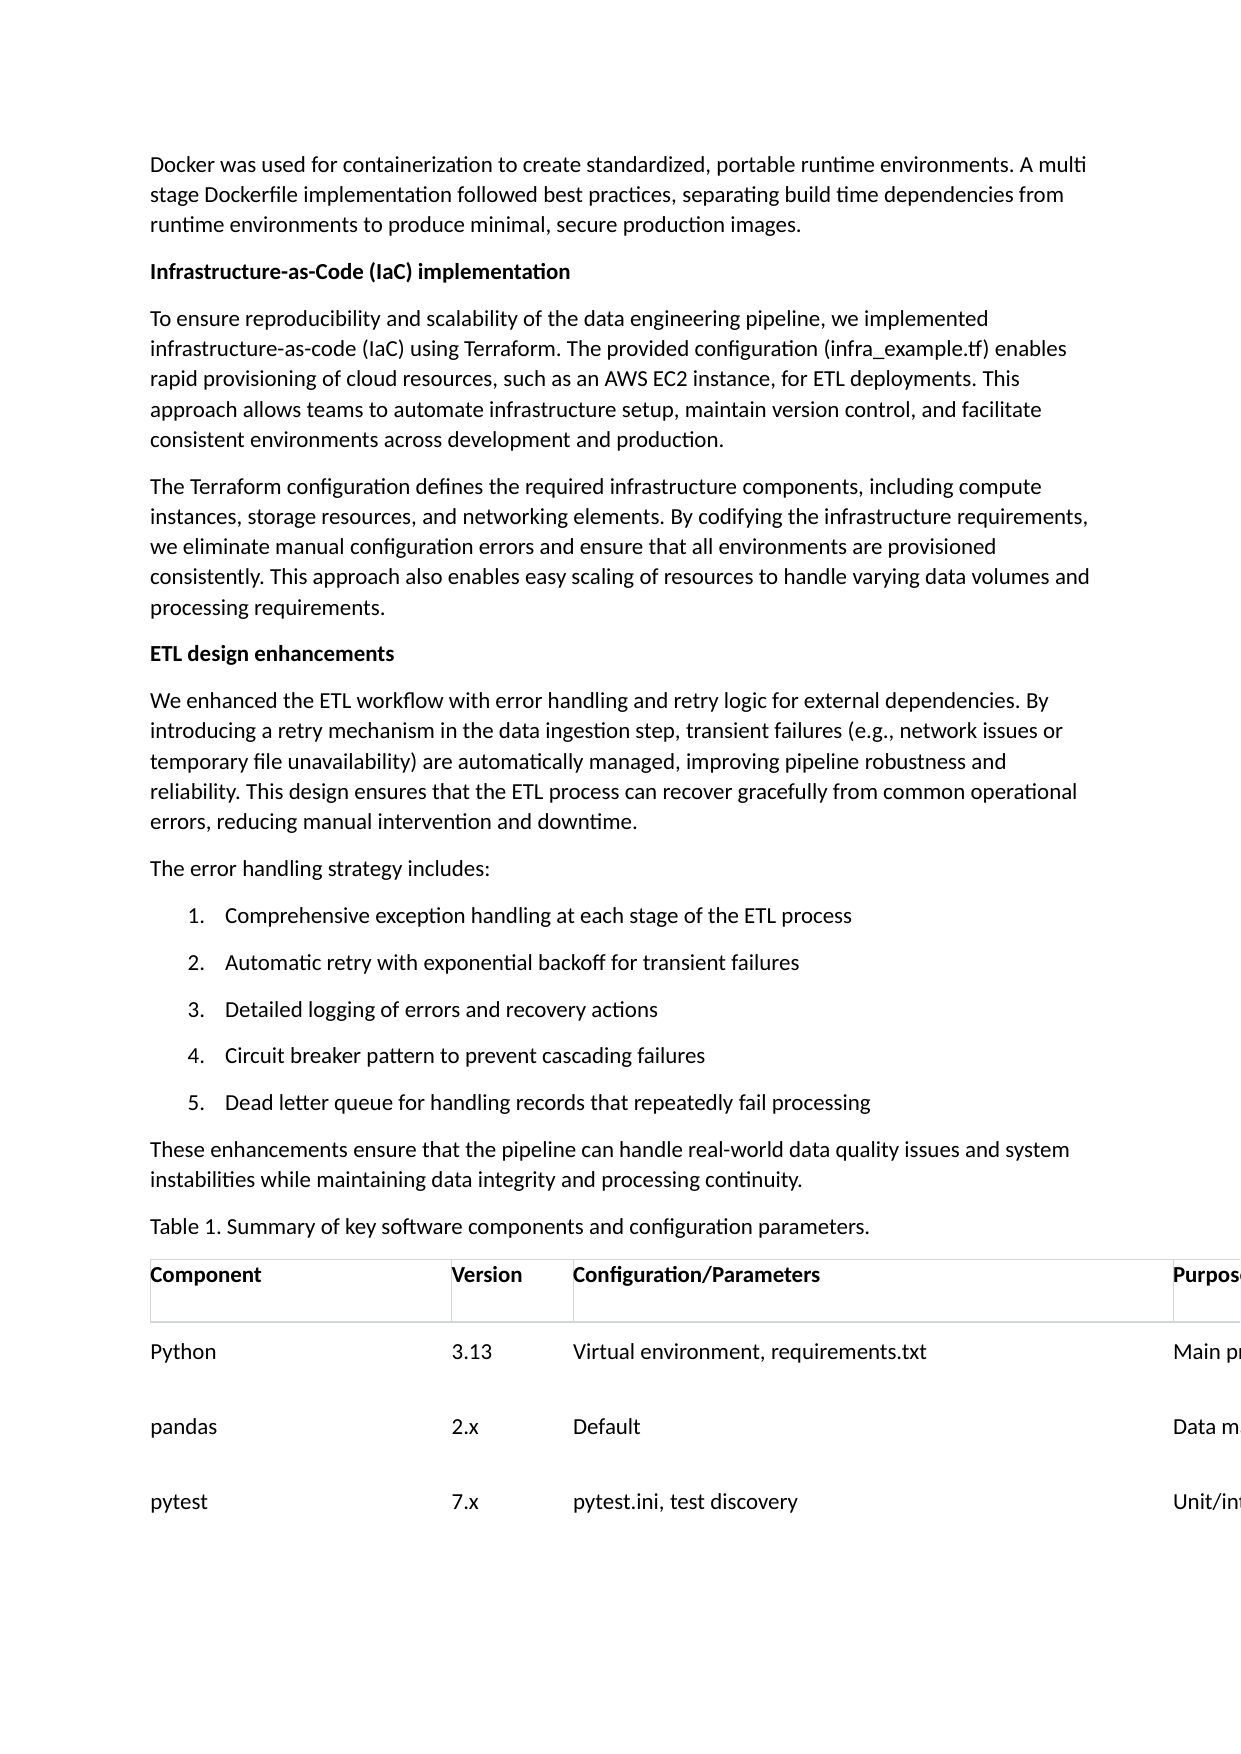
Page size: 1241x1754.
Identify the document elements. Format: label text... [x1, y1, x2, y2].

text To ensure reproducibility and scalability of the data engineering pipeline, we implemented infrastructure-as-code (IaC) using Terraform. The provided configuration (infra_example.tf) enables rapid provisioning of cloud resources, such as an AWS EC2 instance, for ETL deployments. This approach allows teams to automate infrastructure setup, maintain version control, and facilitate consistent environments across development and production. [150, 304, 1090, 453]
text Table 1. Summary of key software components and configuration parameters. [150, 1212, 1090, 1241]
text The Terraform configuration defines the required infrastructure components, including compute instances, storage resources, and networking elements. By codifying the infrastructure requirements, we eliminate manual configuration errors and ensure that all environments are provisioned consistently. This approach also enables easy scaling of resources to handle varying data volumes and processing requirements. [150, 472, 1090, 621]
text The error handling strategy includes: [150, 854, 1090, 882]
text ETL design enhancements [150, 639, 1090, 668]
table_cell Python [150, 1323, 451, 1398]
table_header Component [151, 1260, 451, 1321]
list Circuit breaker pattern to prevent cascading failures [187, 1042, 1090, 1070]
table_cell Default [573, 1398, 1173, 1473]
table_cell pandas [150, 1398, 451, 1473]
text Docker was used for containerization to create standardized, portable runtime environments. A multi stage Dockerfile implementation followed best practices, separating build time dependencies from runtime environments to produce minimal, secure production images. [150, 150, 1090, 238]
text Infrastructure-as-Code (IaC) implementation [150, 257, 1090, 285]
text We enhanced the ETL workflow with error handling and retry logic for external dependencies. By introducing a retry mechanism in the data ingestion step, transient failures (e.g., network issues or temporary file unavailability) are automatically managed, improving pipeline robustness and reliability. This design ensures that the ETL process can recover gracefully from common operational errors, reducing manual intervention and downtime. [150, 686, 1090, 835]
list Dead letter queue for handling records that repeatedly fail processing [187, 1088, 1090, 1117]
table_cell 7.x [451, 1473, 573, 1548]
table_cell pytest [150, 1473, 451, 1548]
table_cell Unit/integration testing [1173, 1473, 1240, 1548]
table_cell Main programming language [1173, 1323, 1240, 1398]
table_cell 2.x [451, 1398, 573, 1473]
list Automatic retry with exponential backoff for transient failures [187, 948, 1090, 976]
table_header Version [452, 1260, 573, 1321]
list Detailed logging of errors and recovery actions [187, 995, 1090, 1023]
table_cell Data manipulation [1173, 1398, 1240, 1473]
list Comprehensive exception handling at each stage of the ETL process [187, 901, 1090, 929]
table_header Configuration/Parameters [574, 1260, 1173, 1321]
table_cell Virtual environment, requirements.txt [573, 1323, 1173, 1398]
table_header Purpose/Role [1174, 1260, 1240, 1321]
table_cell pytest.ini, test discovery [573, 1473, 1173, 1548]
table_cell 3.13 [451, 1323, 573, 1398]
text These enhancements ensure that the pipeline can handle real-world data quality issues and system instabilities while maintaining data integrity and processing continuity. [150, 1135, 1090, 1194]
